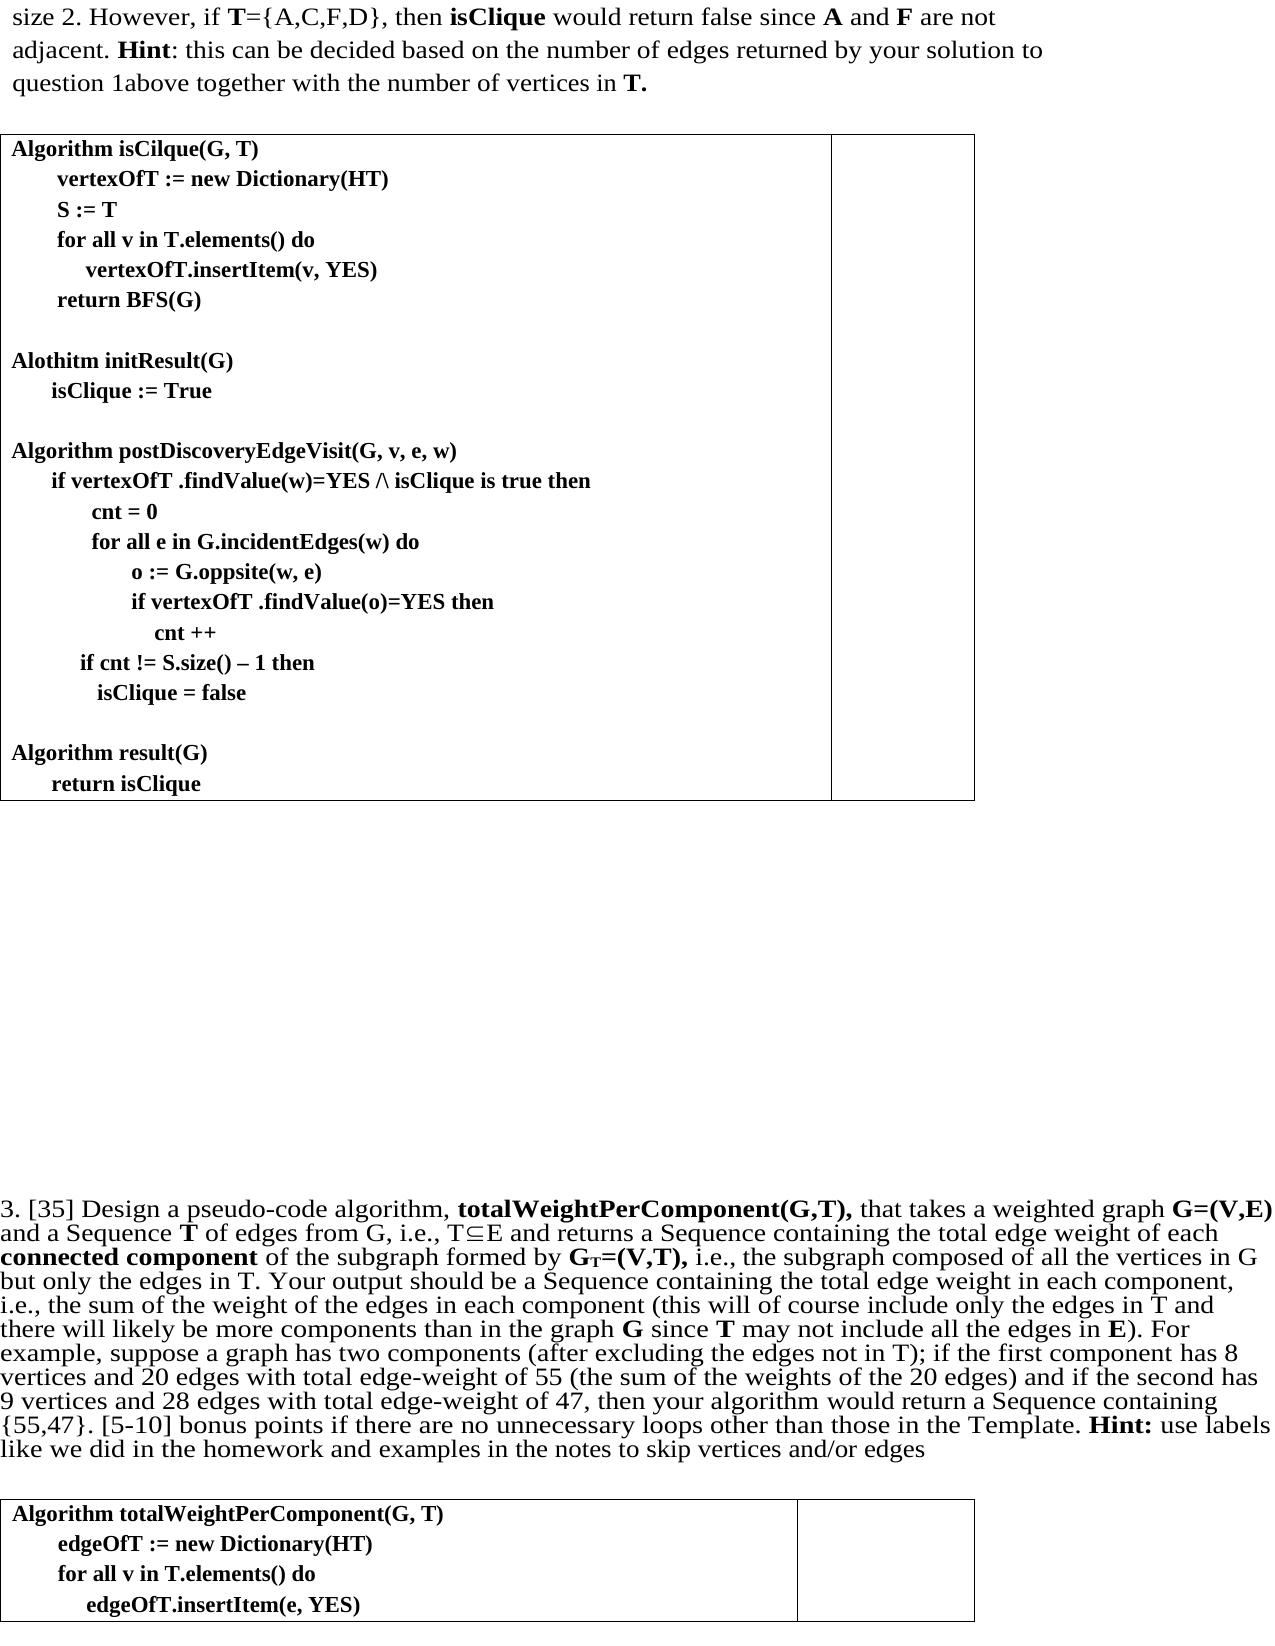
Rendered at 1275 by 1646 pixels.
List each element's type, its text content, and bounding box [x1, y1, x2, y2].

table_header [798, 1500, 974, 1621]
table_header [832, 135, 974, 800]
text 3. [35] Design a pseudo-code algorithm, totalWeightPerComponent(G,T), that takes a weighted graph G=(V,E) and a Sequence T of edges from G, i.e., TE and returns a Sequence containing the total edge weight of each connected component of the subgraph formed by GT=(V,T), i.e., the subgraph composed of all the vertices in G but only the edges in T. Your output should be a Sequence containing the total edge weight in each component, i.e., the sum of the weight of the edges in each component (this will of course include only the edges in T and there will likely be more components than in the graph G since T may not include all the edges in E). For example, suppose a graph has two components (after excluding the edges not in T); if the first component has 8 vertices and 20 edges with total edge-weight of 55 (the sum of the weights of the 20 edges) and if the second has 9 vertices and 28 edges with total edge-weight of 47, then your algorithm would return a Sequence containing {55,47}. [5-10] bonus points if there are no unnecessary loops other than those in the Template. Hint: use labels like we did in the homework and examples in the notes to skip vertices and/or edges [0, 1198, 1275, 1462]
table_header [1, 1500, 797, 1621]
table_header Algorithm isCilque(G, T) vertexOfT := new Dictionary(HT) S := T for all v in T.elements() do vertexOfT.insertItem(v, YES) return BFS(G) Alothitm initResult(G) isClique := True Algorithm postDiscoveryEdgeVisit(G, v, e, w) if vertexOfT .findValue(w)=YES /\ isClique is true then cnt = 0 for all e in G.incidentEdges(w) do o := G.oppsite(w, e) if vertexOfT .findValue(o)=YES then cnt ++ if cnt != S.size() – 1 then isClique = false Algorithm result(G) return isClique [1, 135, 831, 800]
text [12, 2, 1086, 97]
